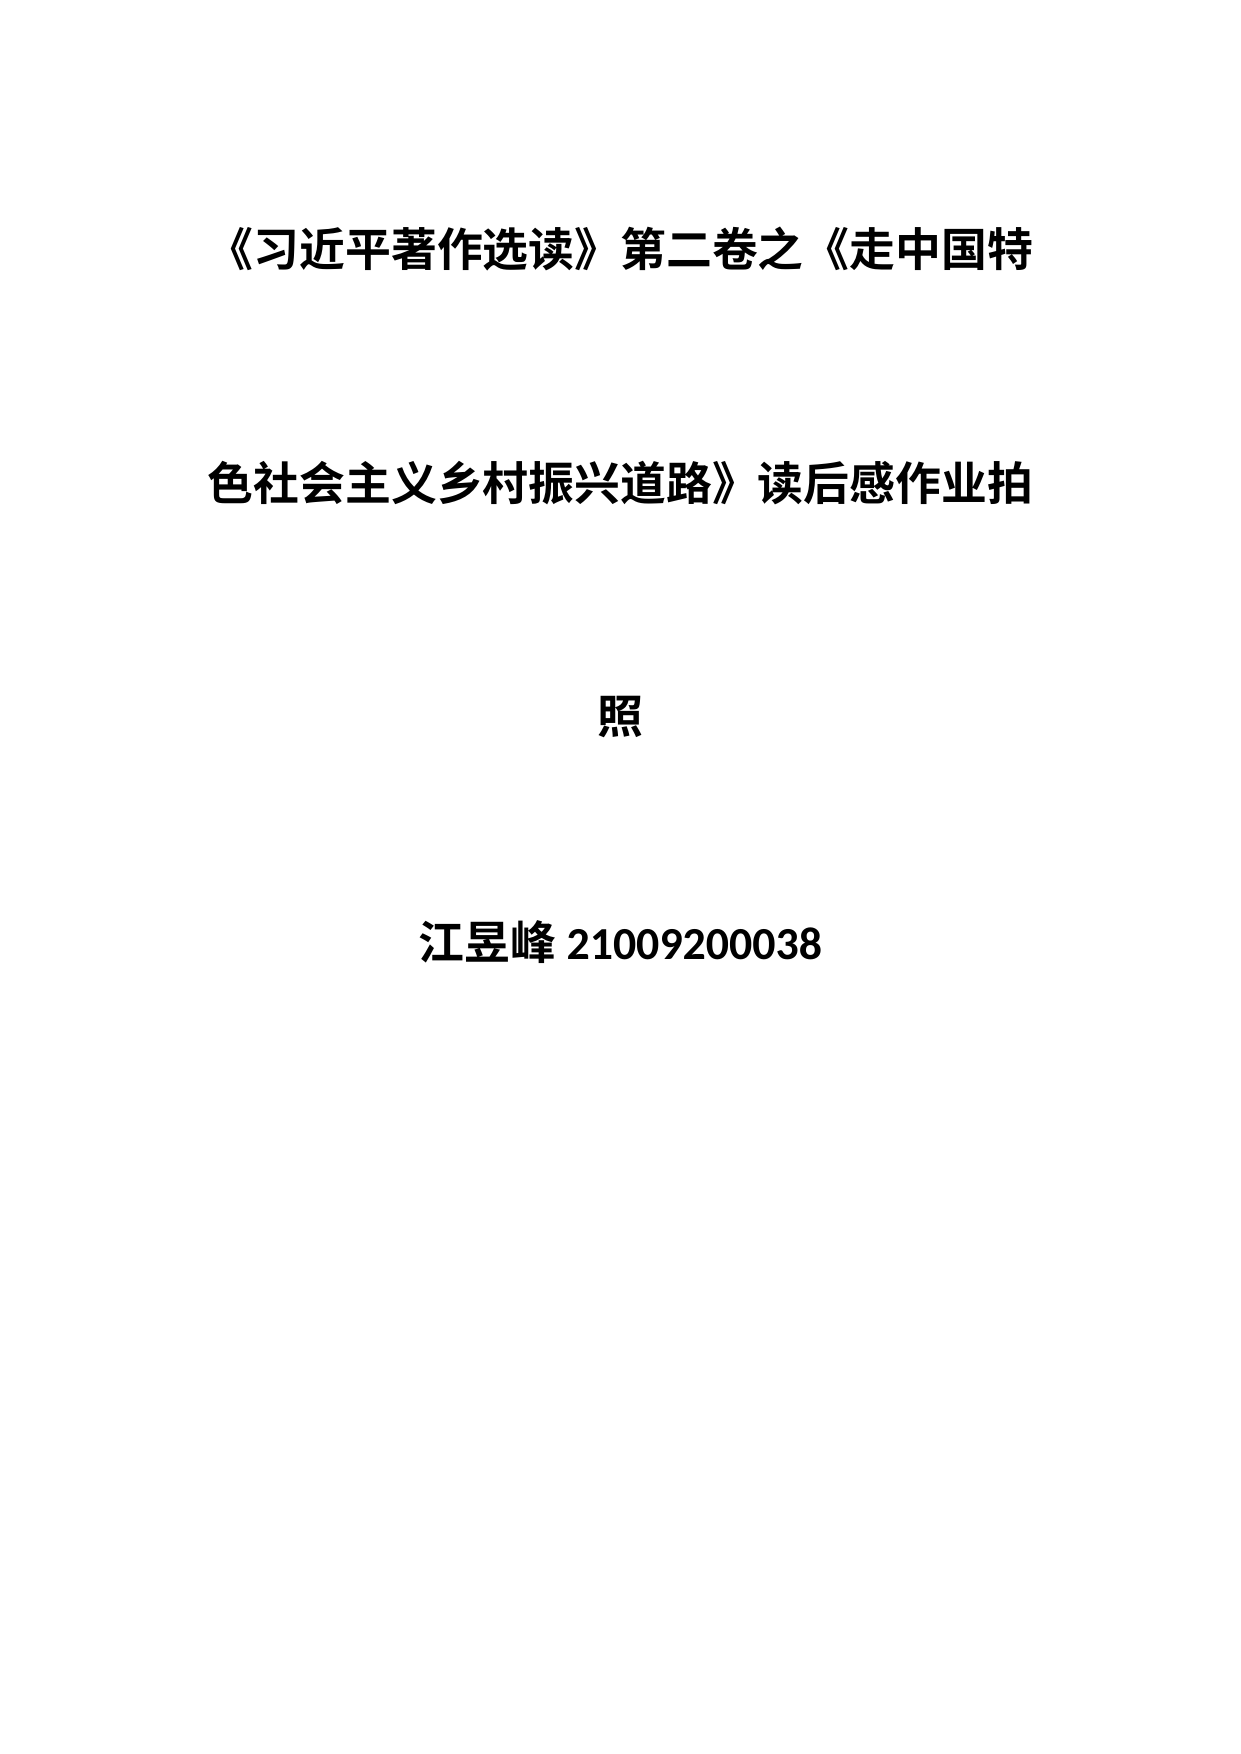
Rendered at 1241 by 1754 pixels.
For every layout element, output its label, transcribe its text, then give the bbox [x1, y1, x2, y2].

subtitle 江昱峰 21009200038 [187, 891, 1053, 988]
subtitle 《习近平著作选读》第二卷之《走中国特色社会主义乡村振兴道路》读后感作业拍照 [187, 197, 1053, 763]
